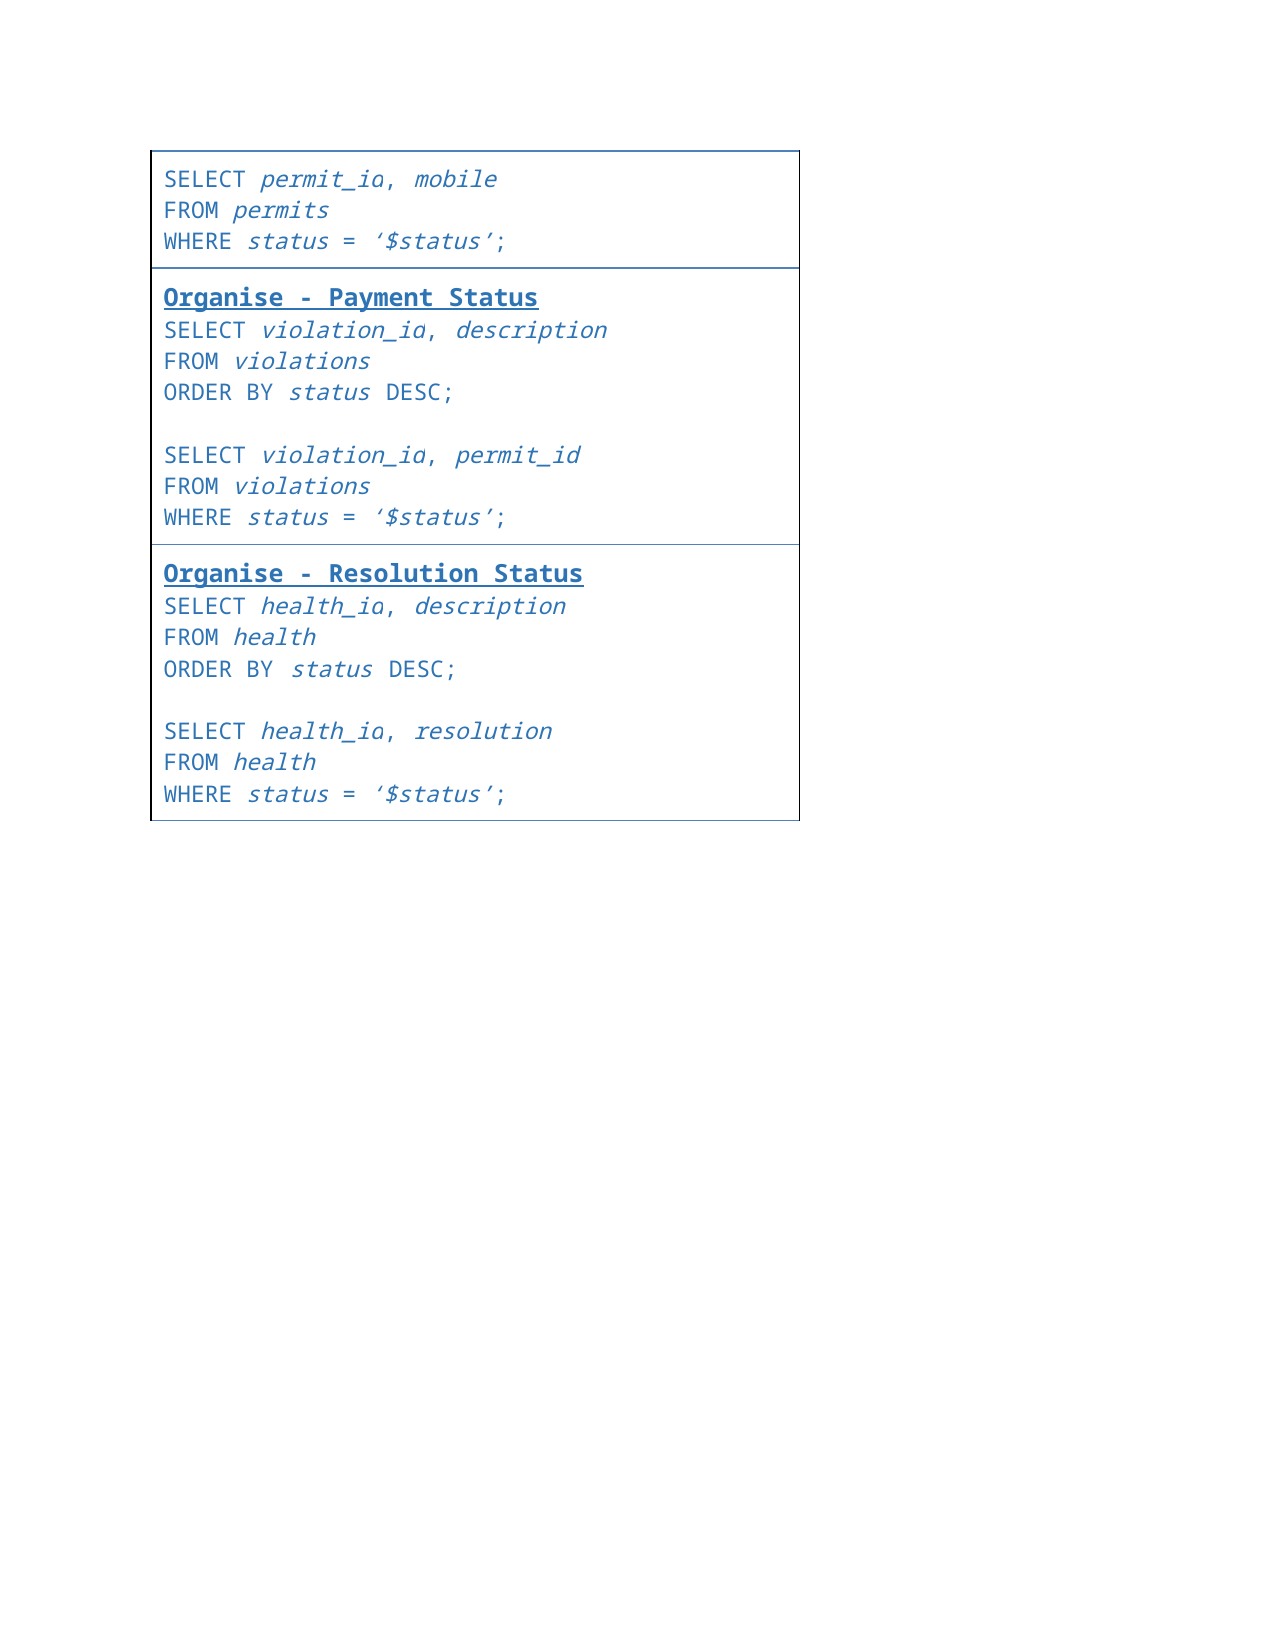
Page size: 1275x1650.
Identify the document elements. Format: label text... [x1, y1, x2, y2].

table_cell Organise - Payment Status SELECT violation_id, description FROM violations ORDER BY status DESC; SELECT violation_id, permit_id FROM violations WHERE status = ‘$status’; [152, 269, 799, 543]
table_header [152, 152, 799, 267]
table_cell Organise - Resolution Status SELECT health_id, description FROM health ORDER BY status DESC; SELECT health_id, resolution FROM health WHERE status = ‘$status’; [152, 545, 799, 820]
